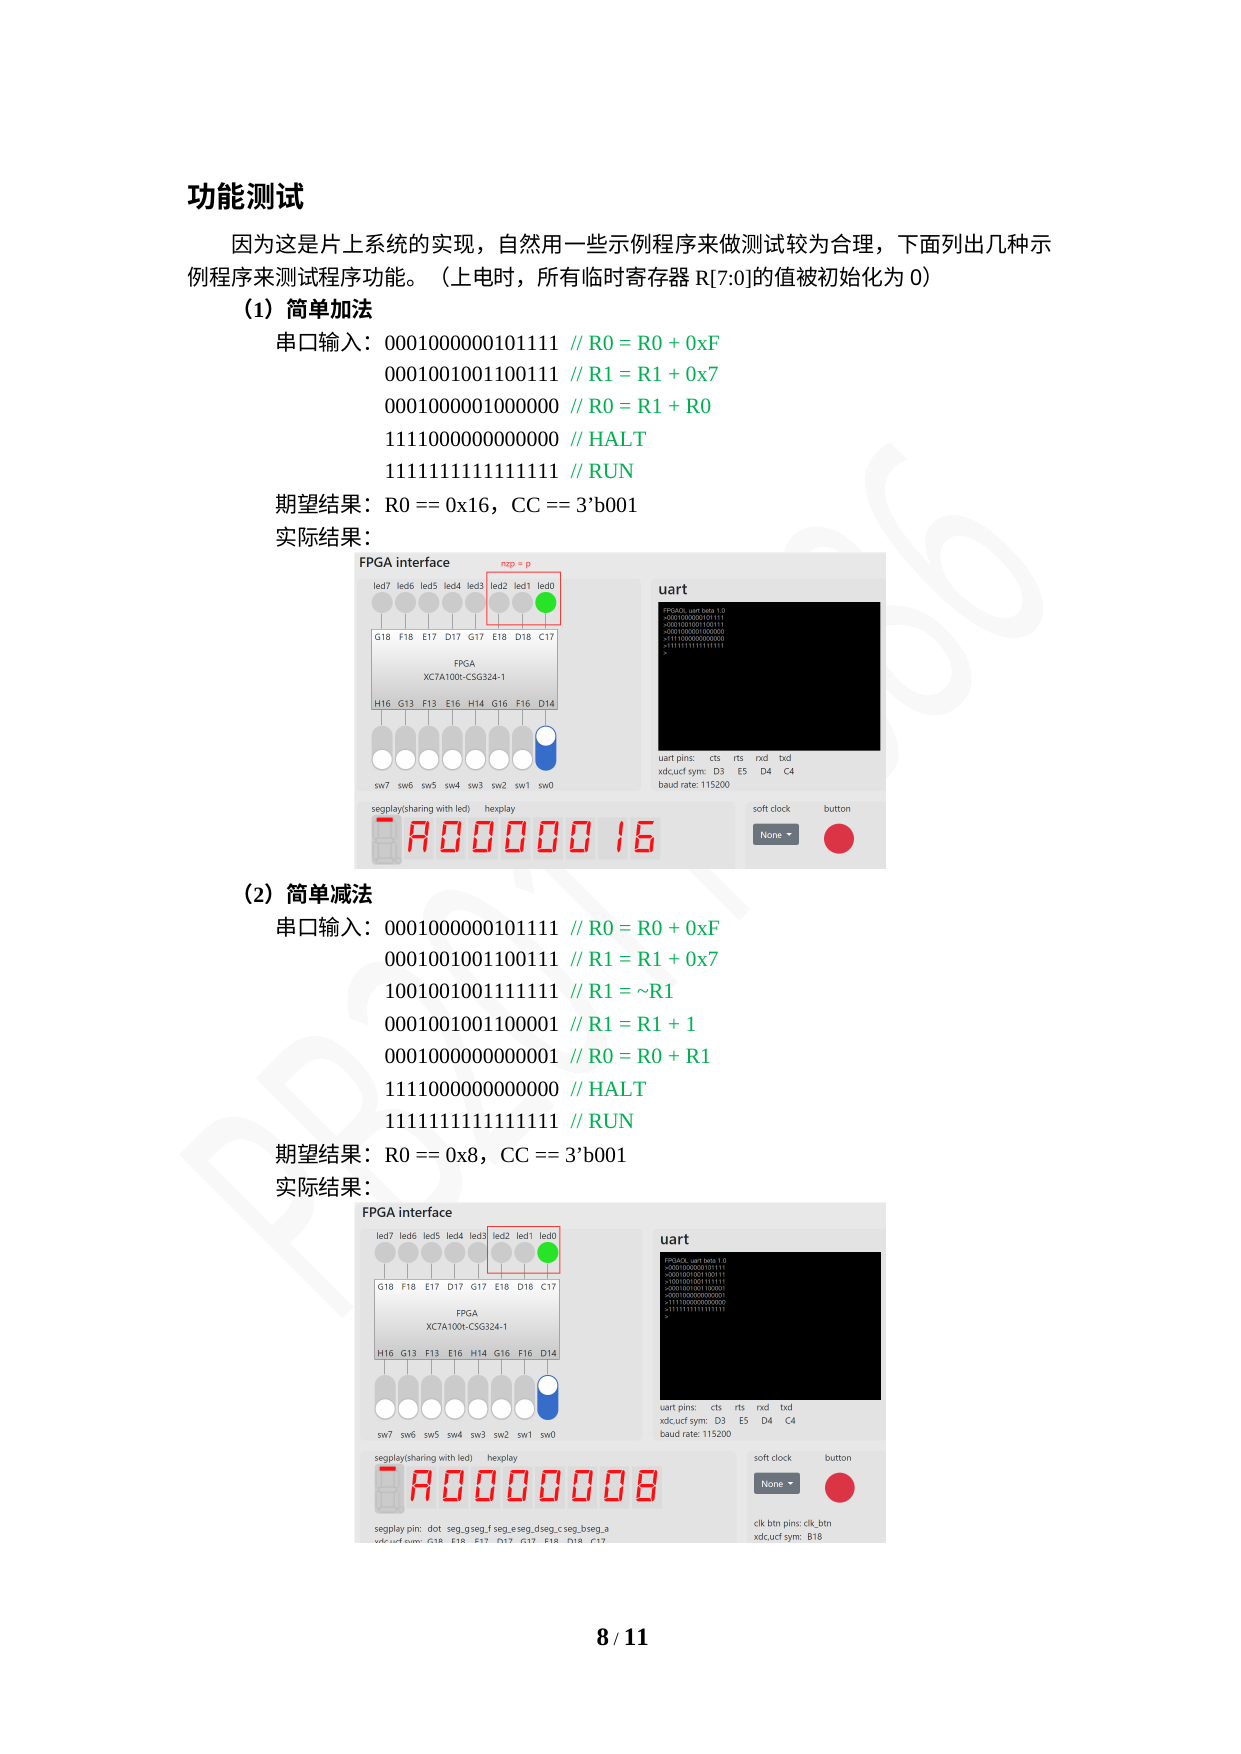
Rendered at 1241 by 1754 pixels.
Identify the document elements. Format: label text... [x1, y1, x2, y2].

text 0001000001000000 // R0 = R1 + R0 [187, 389, 1053, 422]
text 串口输入：0001000000101111 // R0 = R0 + 0xF [187, 909, 1053, 942]
text 1111000000000000 // HALT [187, 422, 1053, 454]
text （1）简单加法 [187, 292, 1053, 324]
text 1001001001111111 // R1 = ~R1 [187, 974, 1053, 1007]
text 功能测试 [187, 162, 1053, 227]
text 因为这是片上系统的实现，自然用一些示例程序来做测试较为合理，下面列出几种示例程序来测试程序功能。（上电时，所有临时寄存器R[7:0]的值被初始化为0） [187, 227, 1053, 292]
text 0001001001100001 // R1 = R1 + 1 [187, 1007, 1053, 1039]
text 1111111111111111 // RUN [187, 1104, 1053, 1137]
picture [354, 552, 886, 869]
text 期望结果：R0 == 0x8，CC == 3’b001 [187, 1137, 1053, 1169]
text 实际结果： [187, 1169, 1053, 1202]
text 串口输入：0001000000101111 // R0 = R0 + 0xF [187, 324, 1053, 357]
text 0001000000000001 // R0 = R0 + R1 [187, 1039, 1053, 1072]
text （2）简单减法 [187, 877, 1053, 909]
text 0001001001100111 // R1 = R1 + 0x7 [187, 942, 1053, 974]
text 1111111111111111 // RUN [187, 454, 1053, 487]
picture [354, 1202, 886, 1543]
text 0001001001100111 // R1 = R1 + 0x7 [187, 357, 1053, 389]
text 期望结果：R0 == 0x16，CC == 3’b001 [187, 487, 1053, 519]
text 实际结果： [187, 519, 1053, 552]
text 1111000000000000 // HALT [187, 1072, 1053, 1104]
